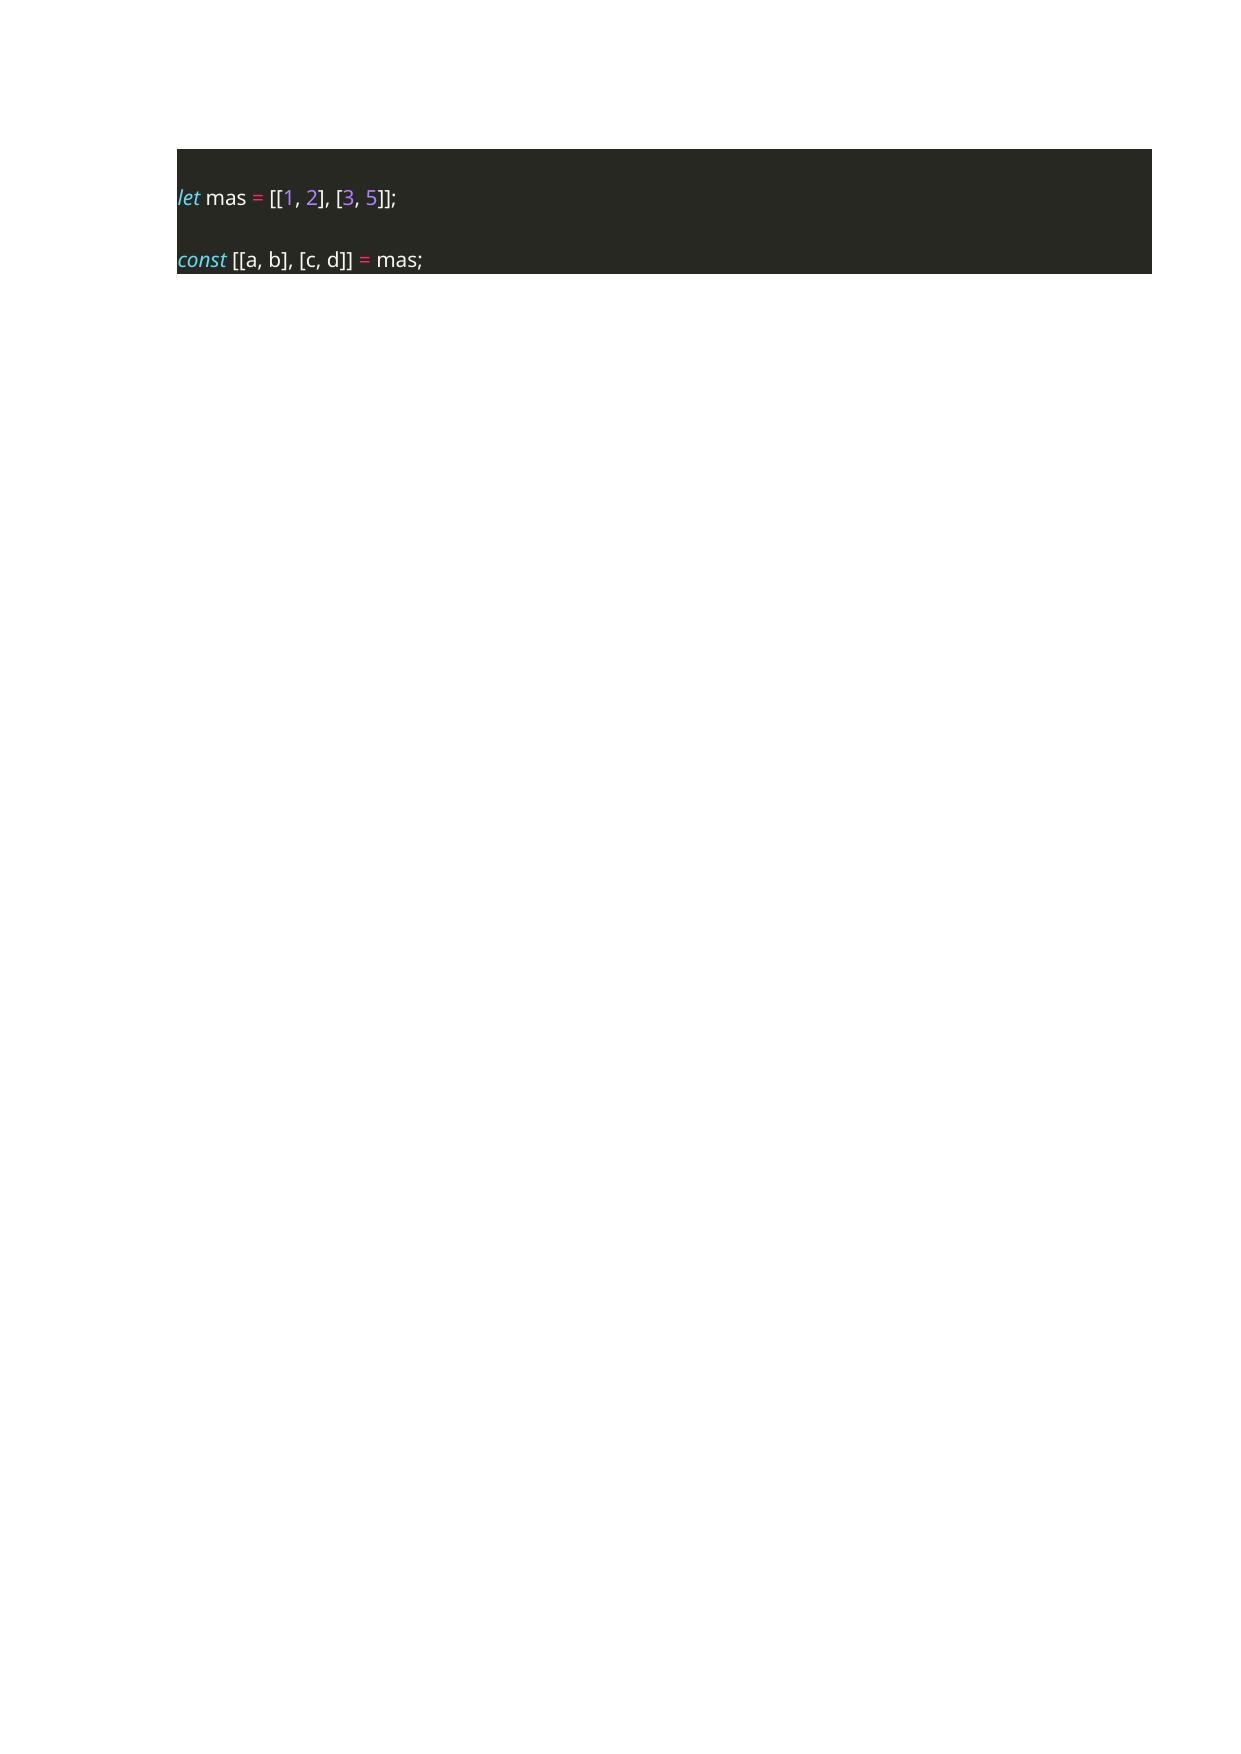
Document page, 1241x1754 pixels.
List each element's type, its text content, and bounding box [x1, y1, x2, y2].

text let mas = [[1, 2], [3, 5]]; [177, 180, 1152, 211]
text const [[a, b], [c, d]] = mas; [177, 242, 1152, 274]
